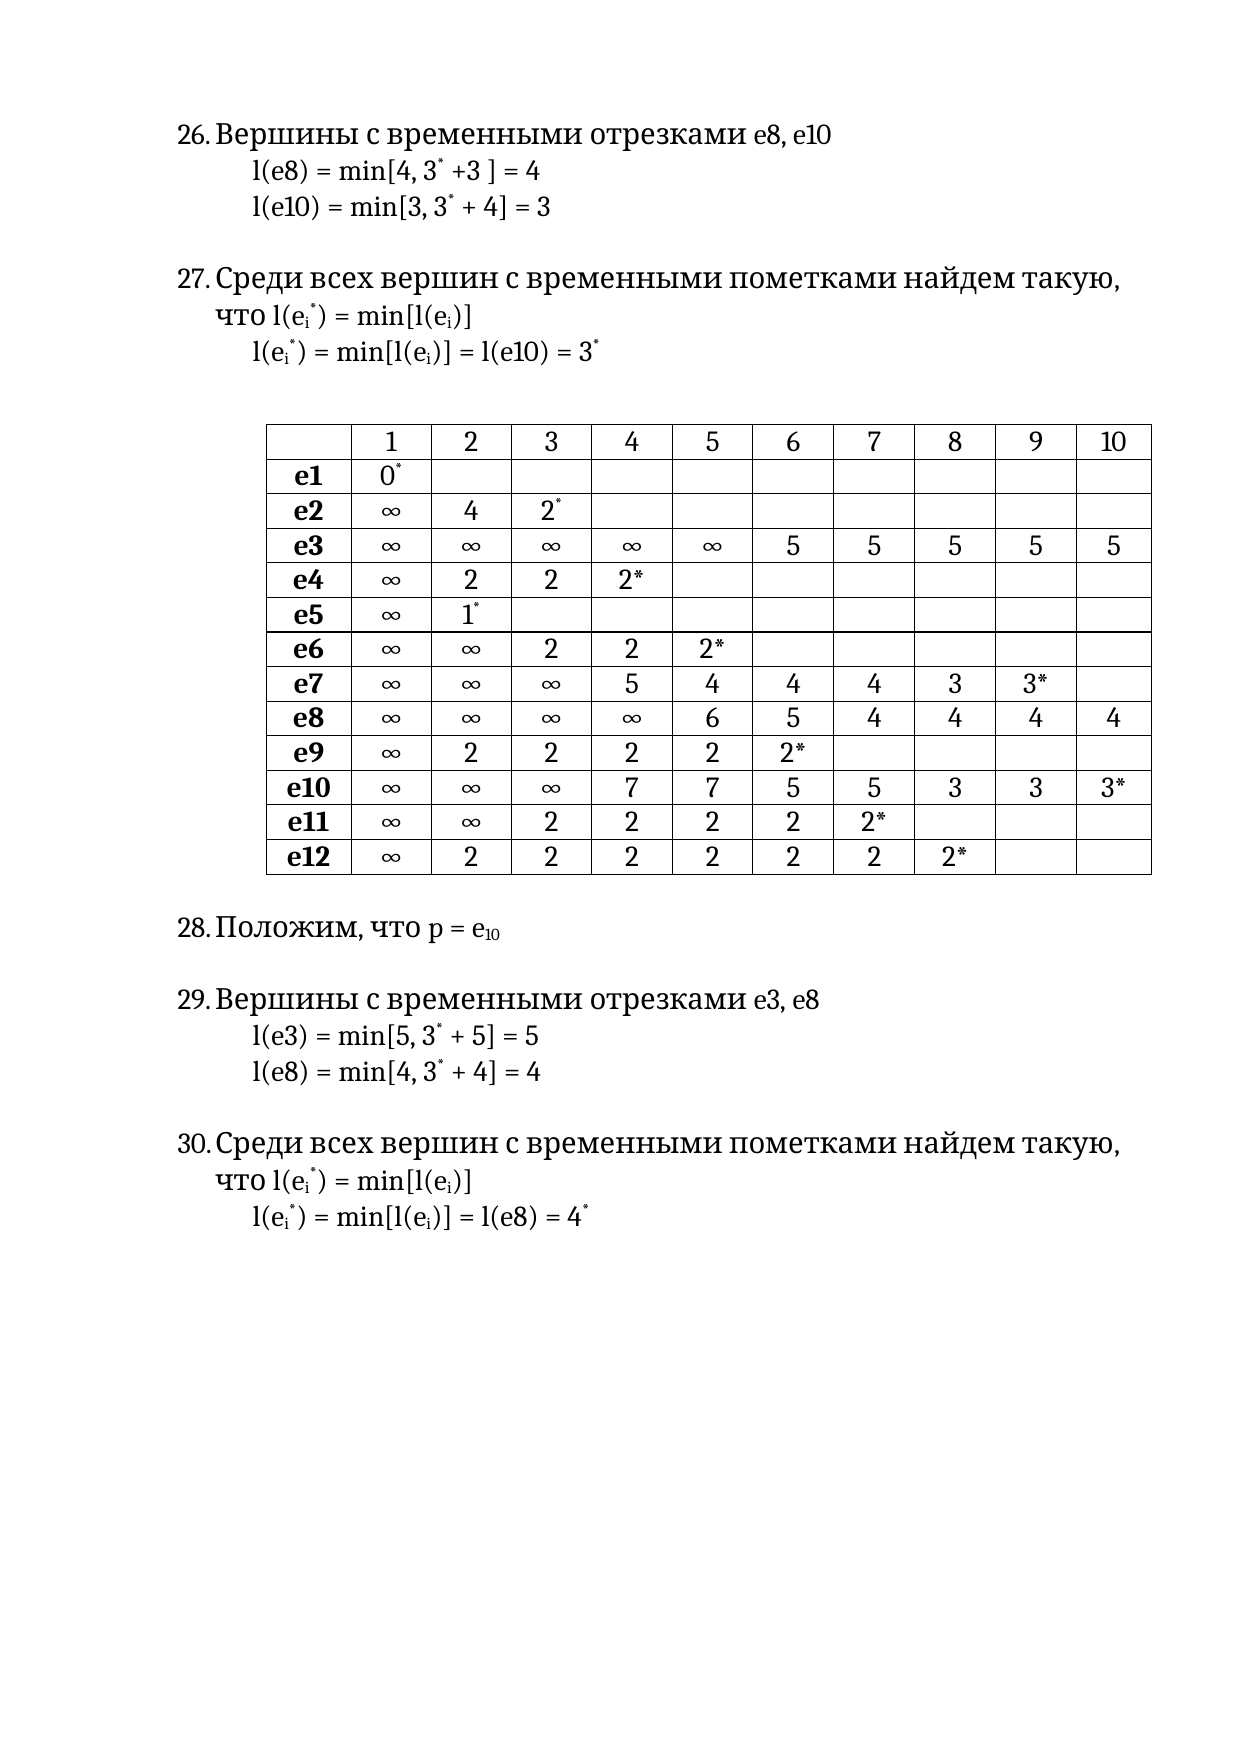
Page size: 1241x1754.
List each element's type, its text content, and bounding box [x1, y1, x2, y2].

table_cell 5 [592, 667, 672, 701]
table_cell ∞ [352, 633, 431, 666]
table_cell 4 [673, 667, 752, 701]
table_cell 2 [512, 736, 591, 770]
table_cell ∞ [352, 494, 431, 528]
list l(e3) = min[5, 3* + 5] = 5 [252, 1019, 1152, 1053]
table_cell 2 [592, 805, 672, 839]
table_cell [753, 494, 833, 528]
table_cell ∞ [512, 771, 591, 804]
table_cell ∞ [432, 702, 511, 735]
table_cell [834, 633, 914, 666]
table_cell [915, 598, 995, 631]
table_cell ∞ [432, 529, 511, 562]
table_cell 2 [512, 805, 591, 839]
table_header 10 [1077, 425, 1151, 458]
table_cell [592, 460, 672, 493]
table_cell 3* [996, 667, 1076, 701]
table_cell ∞ [432, 771, 511, 804]
list Среди всех вершин с временными пометками найдем такую, что l(ei*) = min[l(ei)] [177, 263, 1152, 332]
table_cell 4 [834, 702, 914, 735]
table_cell e4 [267, 563, 351, 597]
table_cell ∞ [352, 805, 431, 839]
table_cell [753, 563, 833, 597]
table_cell 5 [915, 529, 995, 562]
table_cell 4 [915, 702, 995, 735]
table_cell 3 [996, 771, 1076, 804]
table_cell ∞ [352, 702, 431, 735]
table_header 3 [512, 425, 591, 458]
table_cell 2 [432, 840, 511, 873]
table_cell [673, 460, 752, 493]
table_cell [512, 598, 591, 631]
table_cell 4 [1077, 702, 1151, 735]
table_cell 2 [512, 633, 591, 666]
table_header 5 [673, 425, 752, 458]
table_cell [915, 805, 995, 839]
table_cell [673, 563, 752, 597]
table_header 7 [834, 425, 914, 458]
table_header 4 [592, 425, 672, 458]
table_cell 3* [1077, 771, 1151, 804]
table_cell 2* [673, 633, 752, 666]
table_cell [753, 598, 833, 631]
table_cell 2* [592, 563, 672, 597]
table_cell e11 [267, 805, 351, 839]
table_cell 7 [592, 771, 672, 804]
table_header 1 [352, 425, 431, 458]
table_cell 4 [834, 667, 914, 701]
table_cell 2* [834, 805, 914, 839]
table_cell 4 [432, 494, 511, 528]
table_cell [834, 598, 914, 631]
table_header 9 [996, 425, 1076, 458]
table_cell ∞ [352, 771, 431, 804]
table_cell 2 [592, 736, 672, 770]
table_cell e2 [267, 494, 351, 528]
table_cell [915, 494, 995, 528]
table_cell 2 [432, 736, 511, 770]
table_cell [512, 460, 591, 493]
table_cell ∞ [592, 702, 672, 735]
table_cell ∞ [352, 736, 431, 770]
table_cell 2* [915, 840, 995, 873]
table_cell 5 [753, 771, 833, 804]
list Вершины с временными отрезками e3, e8 [177, 983, 1152, 1017]
table_cell [834, 563, 914, 597]
table_cell ∞ [592, 529, 672, 562]
table_cell 5 [834, 771, 914, 804]
table_cell [592, 494, 672, 528]
table_cell [1077, 460, 1151, 493]
table_cell [915, 736, 995, 770]
table_cell ∞ [512, 702, 591, 735]
table_cell ∞ [352, 840, 431, 873]
table_cell 5 [834, 529, 914, 562]
table_cell 7 [673, 771, 752, 804]
list Среди всех вершин с временными пометками найдем такую, что l(ei*) = min[l(ei)] [177, 1128, 1152, 1197]
table_cell [1077, 563, 1151, 597]
table_cell [1077, 667, 1151, 701]
table_cell [996, 633, 1076, 666]
table_cell [753, 460, 833, 493]
table_cell [592, 598, 672, 631]
table_cell [915, 460, 995, 493]
list l(e10) = min[3, 3* + 4] = 3 [252, 190, 1152, 224]
table_cell ∞ [512, 667, 591, 701]
table_cell ∞ [352, 563, 431, 597]
table_cell 1* [432, 598, 511, 631]
table_cell 0* [352, 460, 431, 493]
table_cell [673, 598, 752, 631]
table_cell [834, 736, 914, 770]
list Положим, что p = e10 [177, 911, 1152, 944]
table_cell 3 [915, 771, 995, 804]
table_cell [673, 494, 752, 528]
table_cell e12 [267, 840, 351, 873]
table_cell [996, 805, 1076, 839]
table_cell e5 [267, 598, 351, 631]
table_cell 2 [834, 840, 914, 873]
list Вершины с временными отрезками e8, e10 [177, 118, 1152, 152]
table_cell 5 [753, 529, 833, 562]
table_cell [1077, 494, 1151, 528]
table_cell 2 [753, 805, 833, 839]
table_cell ∞ [512, 529, 591, 562]
list l(e8) = min[4, 3* + 4] = 4 [252, 1055, 1152, 1089]
table_cell e9 [267, 736, 351, 770]
table_header 8 [915, 425, 995, 458]
table_cell [834, 460, 914, 493]
table_cell [432, 460, 511, 493]
table_header 2 [432, 425, 511, 458]
table_cell 2 [673, 805, 752, 839]
table_cell [996, 840, 1076, 873]
table_cell ∞ [432, 667, 511, 701]
list l(ei*) = min[l(ei)] = l(e10) = 3* [252, 335, 1152, 368]
list l(ei*) = min[l(ei)] = l(e8) = 4* [252, 1200, 1152, 1233]
table_cell 2* [512, 494, 591, 528]
table_cell 2 [673, 736, 752, 770]
table_cell 2 [512, 563, 591, 597]
list l(e8) = min[4, 3* +3 ] = 4 [252, 154, 1152, 188]
table_cell 3 [915, 667, 995, 701]
table_cell [1077, 598, 1151, 631]
table_cell [996, 494, 1076, 528]
table_cell 5 [753, 702, 833, 735]
table_cell [1077, 736, 1151, 770]
table_cell [915, 633, 995, 666]
table_cell [996, 460, 1076, 493]
table_header 6 [753, 425, 833, 458]
table_cell 2 [512, 840, 591, 873]
table_cell ∞ [352, 667, 431, 701]
table_cell 2 [432, 563, 511, 597]
table_cell e1 [267, 460, 351, 493]
table_cell e6 [267, 633, 351, 666]
table_cell [1077, 633, 1151, 666]
table_cell 2 [753, 840, 833, 873]
table_cell e10 [267, 771, 351, 804]
table_cell 4 [996, 702, 1076, 735]
table_cell 2 [592, 840, 672, 873]
table_cell 2* [753, 736, 833, 770]
table_cell ∞ [673, 529, 752, 562]
table_cell 4 [753, 667, 833, 701]
table_cell ∞ [352, 598, 431, 631]
table_cell 6 [673, 702, 752, 735]
table_cell [1077, 805, 1151, 839]
table_cell [996, 598, 1076, 631]
table_cell 5 [996, 529, 1076, 562]
table_cell [753, 633, 833, 666]
table_cell e7 [267, 667, 351, 701]
table_cell [996, 736, 1076, 770]
table_cell ∞ [432, 633, 511, 666]
table_cell ∞ [432, 805, 511, 839]
table_cell [834, 494, 914, 528]
table_cell [915, 563, 995, 597]
table_cell 2 [592, 633, 672, 666]
table_cell e8 [267, 702, 351, 735]
table_cell e3 [267, 529, 351, 562]
table_cell [1077, 840, 1151, 873]
table_header [267, 425, 351, 458]
table_cell [996, 563, 1076, 597]
table_cell ∞ [352, 529, 431, 562]
table_cell 2 [673, 840, 752, 873]
table_cell 5 [1077, 529, 1151, 562]
